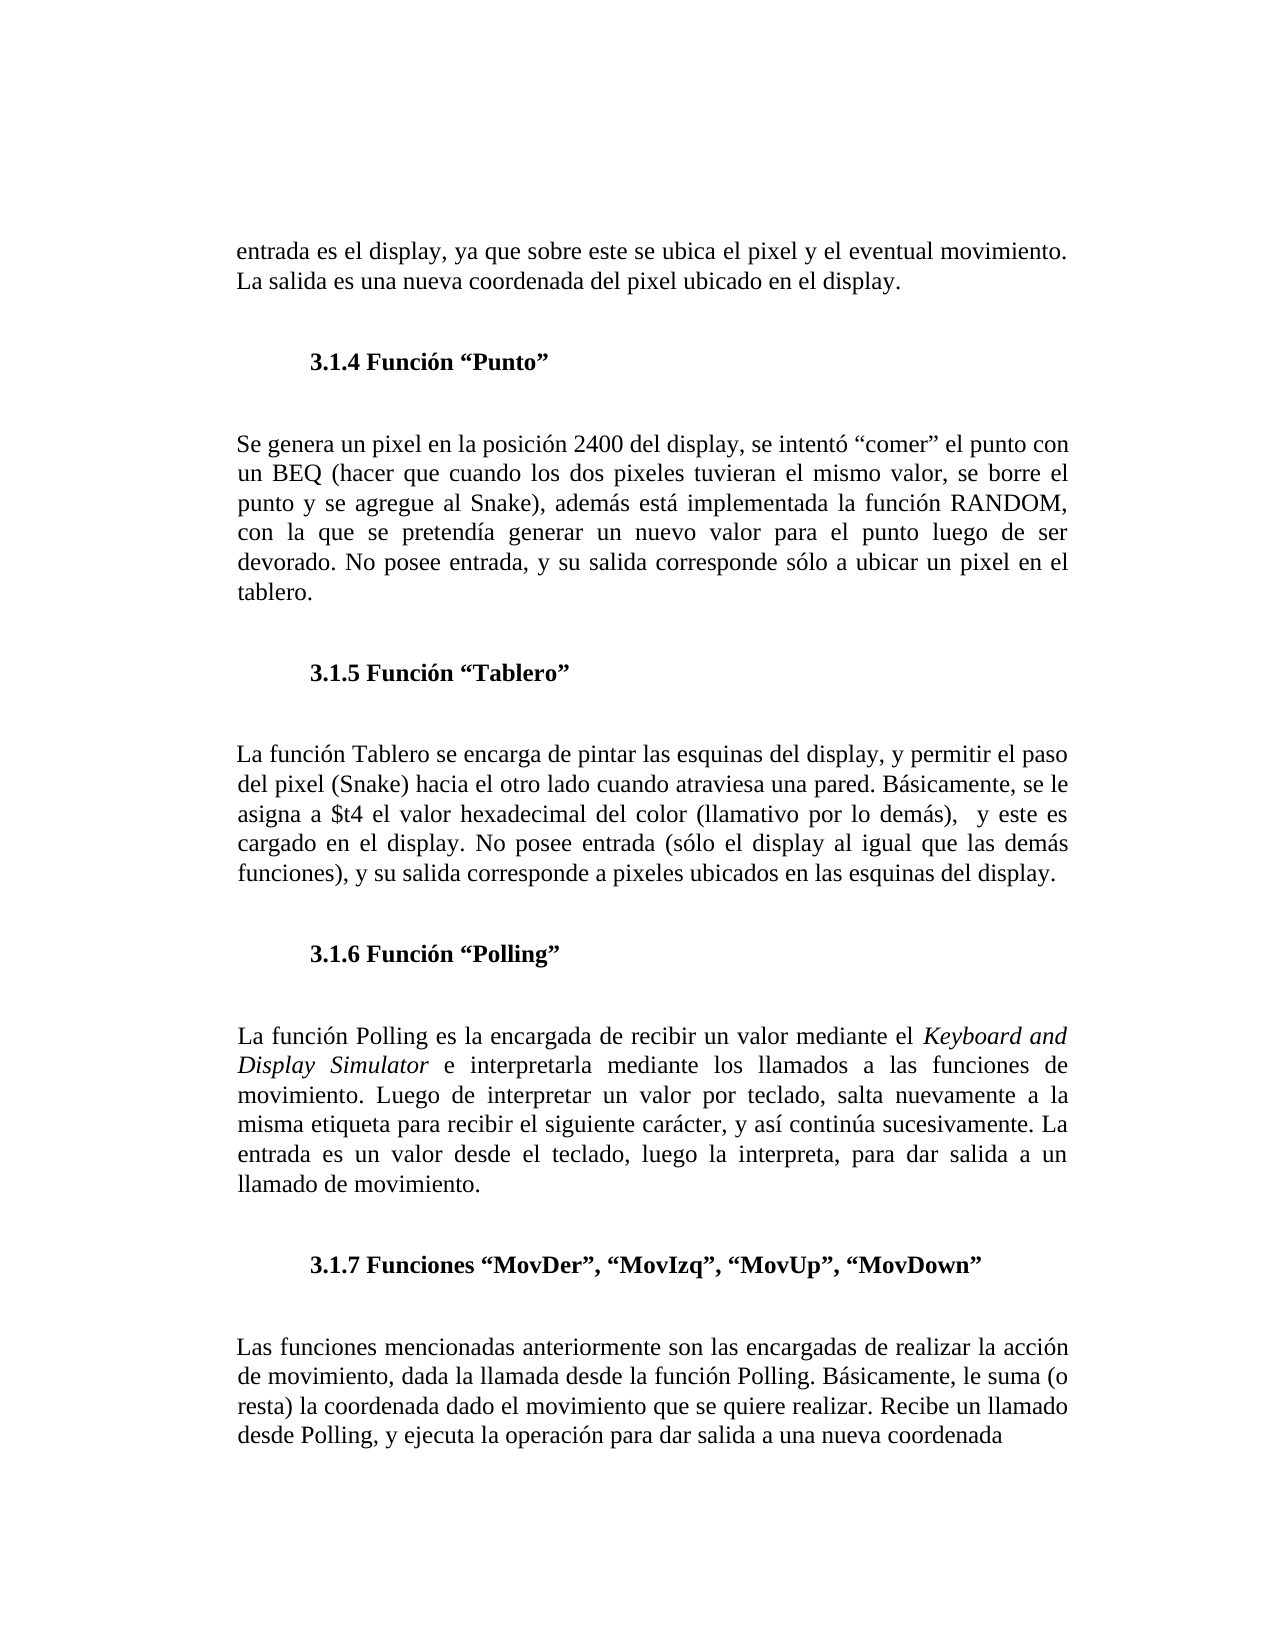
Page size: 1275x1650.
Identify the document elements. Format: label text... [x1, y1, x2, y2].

text La función Polling es la encargada de recibir un valor mediante el Keyboard and Display Simulator e interpretarla mediante los llamados a las funciones de movimiento. Luego de interpretar un valor por teclado, salta nuevamente a la misma etiqueta para recibir el siguiente carácter, y así continúa sucesivamente. La entrada es un valor desde el teclado, luego la interpreta, para dar salida a un llamado de movimiento. [236, 1021, 1069, 1197]
text 3.1.4 Función “Punto” [236, 347, 1069, 376]
text Las funciones mencionadas anteriormente son las encargadas de realizar la acción de movimiento, dada la llamada desde la función Polling. Básicamente, le suma (o resta) la coordenada dado el movimiento que se quiere realizar. Recibe un llamado desde Polling, y ejecuta la operación para dar salida a una nueva coordenada [236, 1332, 1069, 1449]
text 3.1.6 Función “Polling” [236, 939, 1069, 968]
text 3.1.5 Función “Tablero” [236, 658, 1069, 687]
text La función Tablero se encarga de pintar las esquinas del display, y permitir el paso del pixel (Snake) hacia el otro lado cuando atraviesa una pared. Básicamente, se le asigna a $t4 el valor hexadecimal del color (llamativo por lo demás), y este es cargado en el display. No posee entrada (sólo el display al igual que las demás funciones), y su salida corresponde a pixeles ubicados en las esquinas del display. [236, 739, 1069, 887]
text 3.1.7 Funciones “MovDer”, “MovIzq”, “MovUp”, “MovDown” [236, 1250, 1069, 1279]
text Se genera un pixel en la posición 2400 del display, se intentó “comer” el punto con un BEQ (hacer que cuando los dos pixeles tuvieran el mismo valor, se borre el punto y se agregue al Snake), además está implementada la función RANDOM, con la que se pretendía generar un nuevo valor para el punto luego de ser devorado. No posee entrada, y su salida corresponde sólo a ubicar un pixel en el tablero. [236, 429, 1069, 605]
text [236, 236, 1069, 294]
